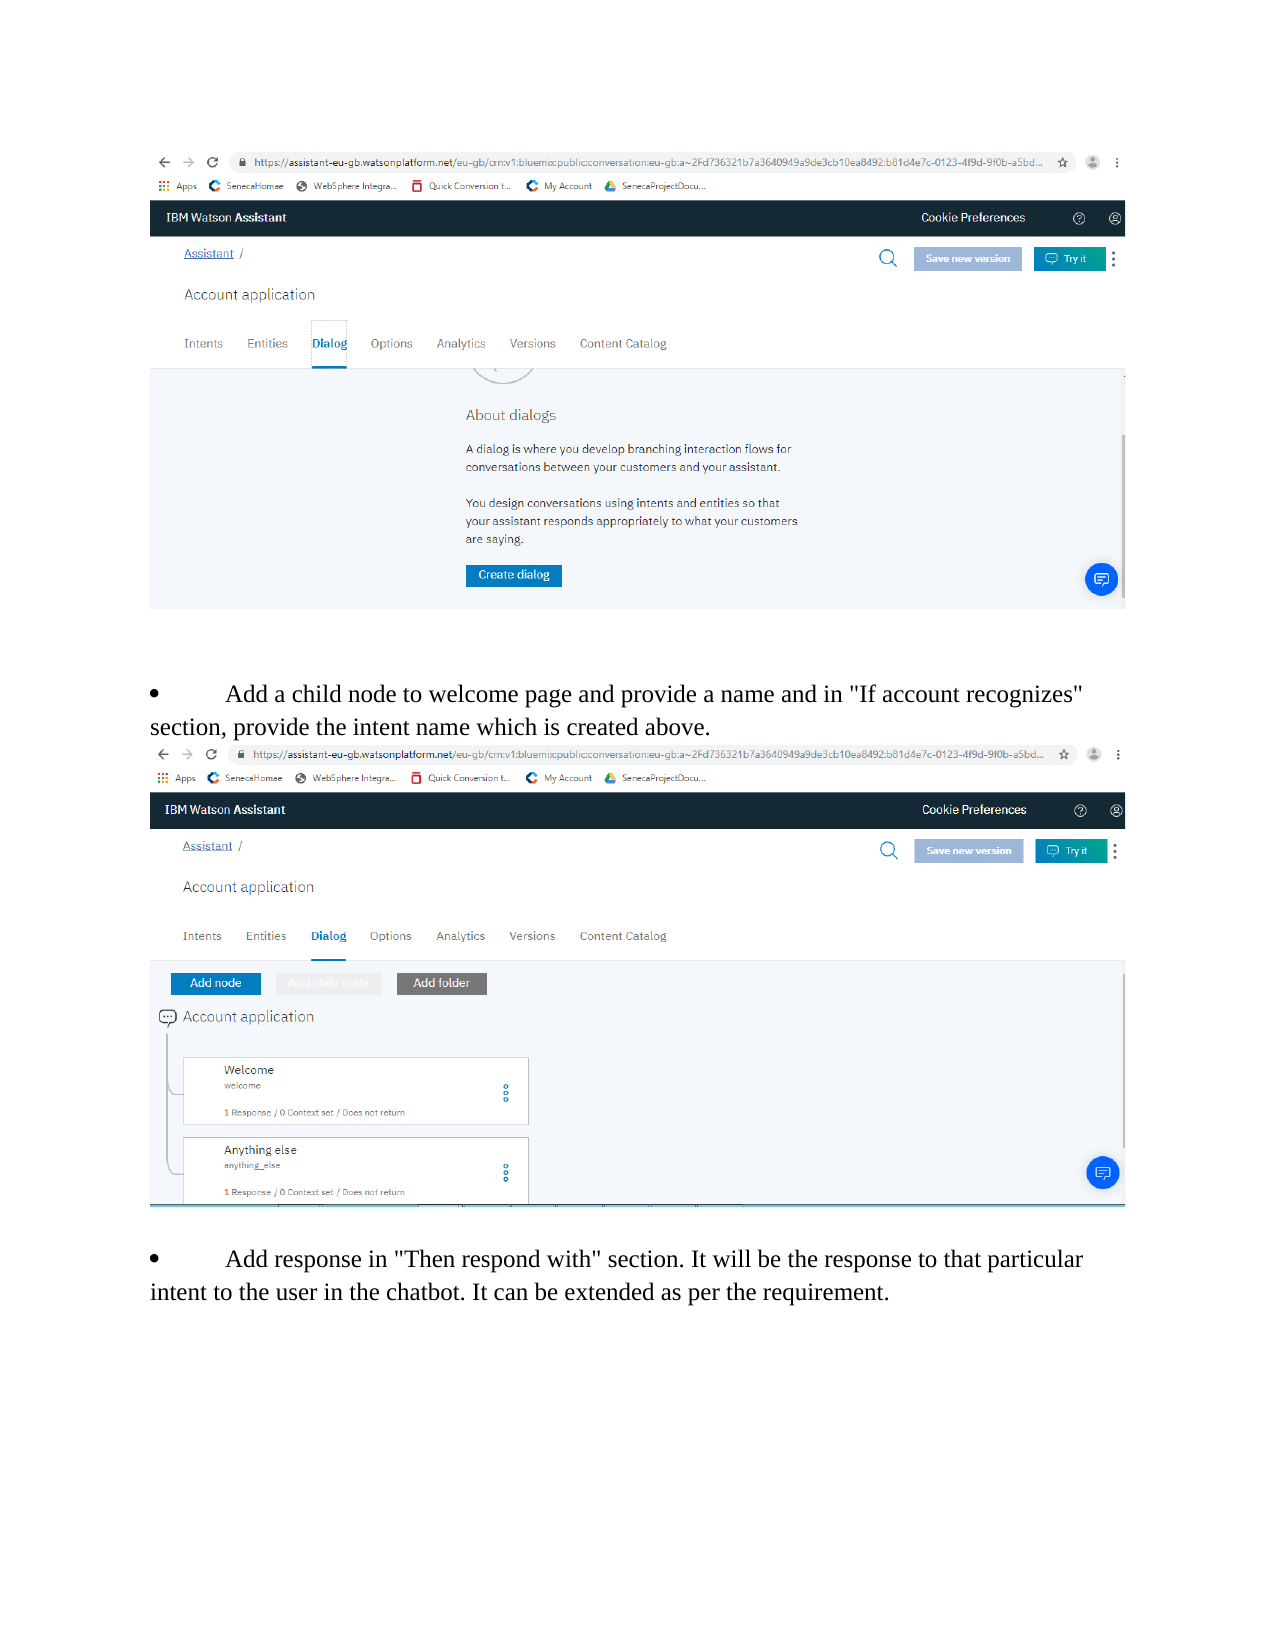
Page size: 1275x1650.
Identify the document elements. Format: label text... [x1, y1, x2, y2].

picture [150, 150, 1125, 609]
picture [150, 745, 1125, 1207]
list Add response in "Then respond with" section. It will be the response to that particular intent to the user in the chatbot. It can be extended as per the requirement. [150, 1244, 1125, 1305]
list Add a child node to welcome page and provide a name and in "If account recognizes" section, provide the intent name which is created above. [150, 679, 1125, 741]
